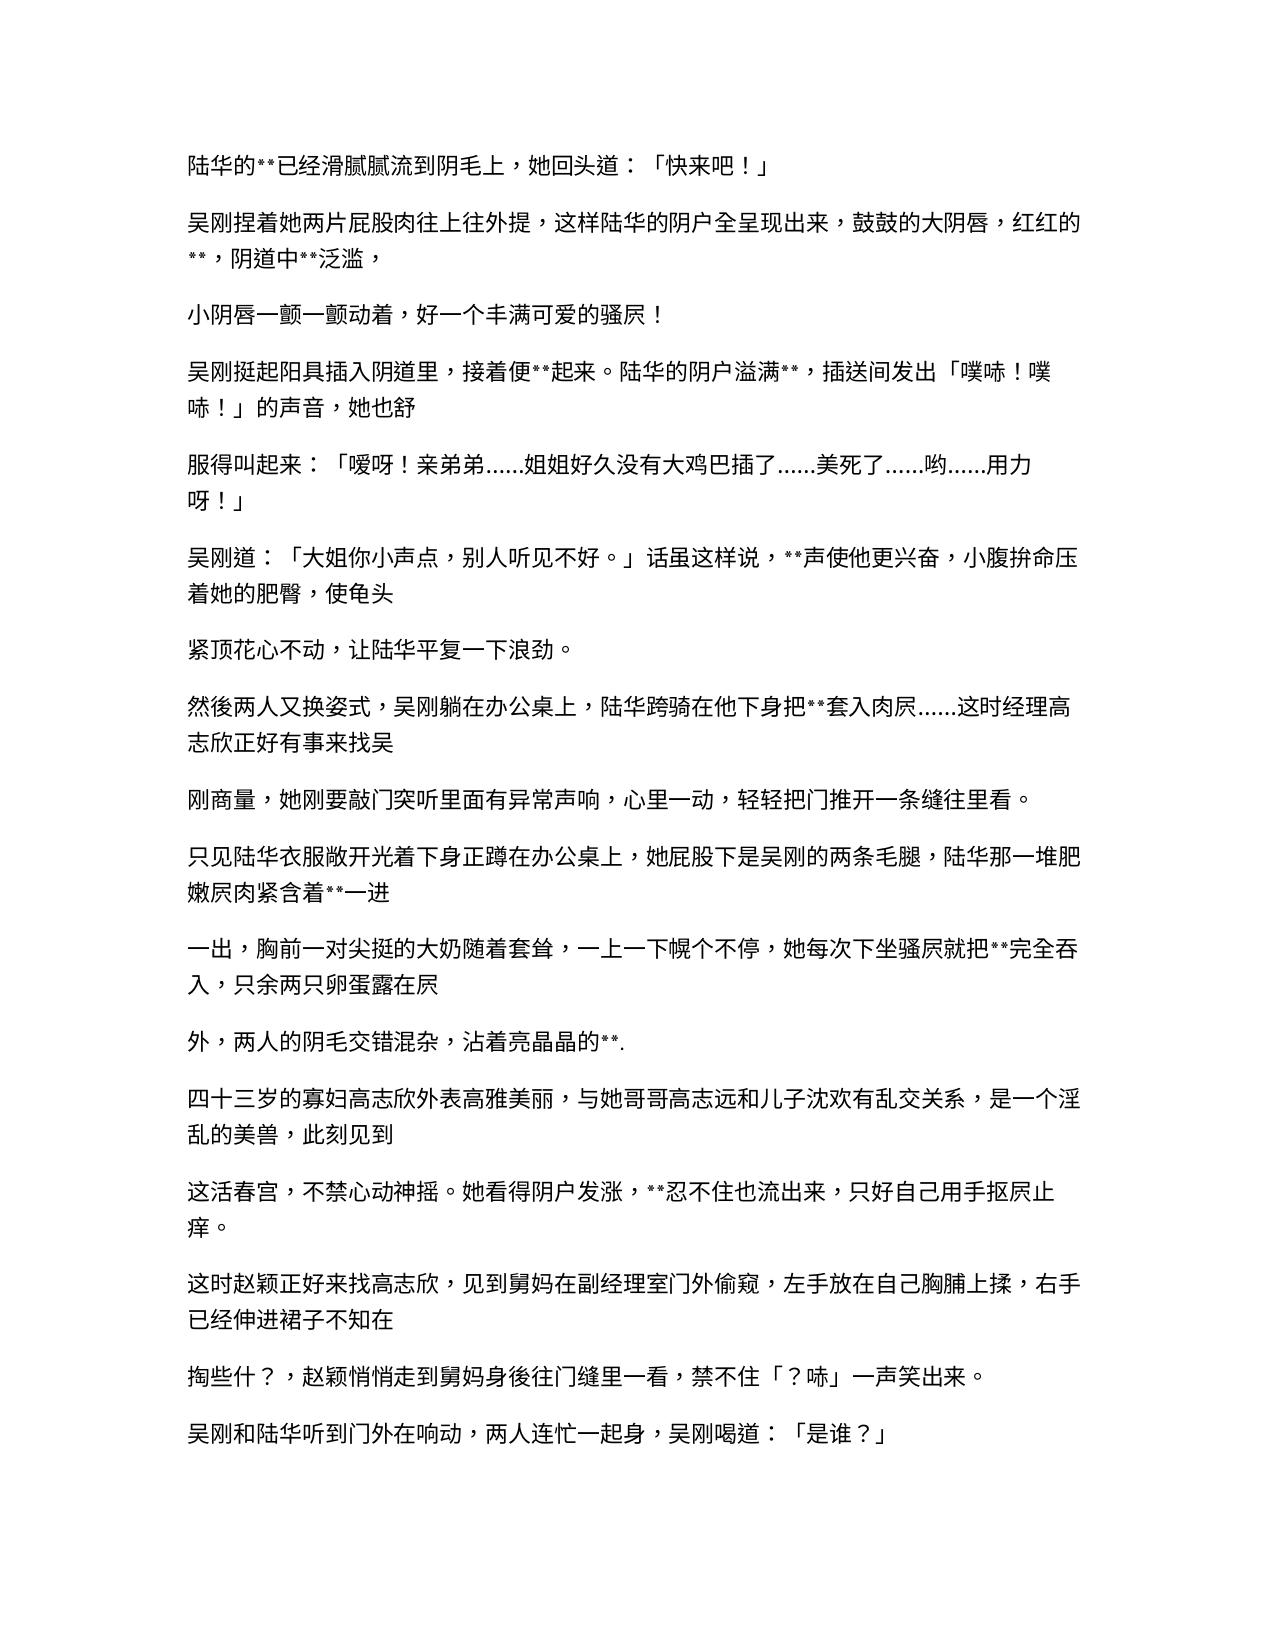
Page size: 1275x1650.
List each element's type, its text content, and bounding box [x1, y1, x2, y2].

text 吴刚捏着她两片屁股肉往上往外提，这样陆华的阴户全呈现出来，鼓鼓的大阴唇，红红的**，阴道中**泛滥， [187, 207, 1087, 274]
text 掏些什？，赵颖悄悄走到舅妈身後往门缝里一看，禁不住「？哧」一声笑出来。 [187, 1361, 1087, 1392]
text 这活春宫，不禁心动神摇。她看得阴户发涨，**忍不住也流出来，只好自己用手抠屄止痒。 [187, 1176, 1087, 1243]
text 然後两人又换姿式，吴刚躺在办公桌上，陆华跨骑在他下身把**套入肉屄……这时经理高志欣正好有事来找吴 [187, 691, 1087, 758]
text 吴刚和陆华听到门外在响动，两人连忙一起身，吴刚喝道：「是谁？」 [187, 1418, 1087, 1449]
text 陆华的**已经滑腻腻流到阴毛上，她回头道：「快来吧！」 [187, 150, 1087, 181]
text 这时赵颖正好来找高志欣，见到舅妈在副经理室门外偷窥，左手放在自己胸脯上揉，右手已经伸进裙子不知在 [187, 1268, 1087, 1335]
text 服得叫起来：「嗳呀！亲弟弟……姐姐好久没有大鸡巴插了……美死了……哟……用力呀！」 [187, 449, 1087, 516]
text 外，两人的阴毛交错混杂，沾着亮晶晶的**. [187, 1026, 1087, 1057]
text 小阴唇一颤一颤动着，好一个丰满可爱的骚屄！ [187, 299, 1087, 331]
text 吴刚道：「大姐你小声点，别人听见不好。」话虽这样说，**声使他更兴奋，小腹拚命压着她的肥臀，使龟头 [187, 542, 1087, 609]
text 紧顶花心不动，让陆华平复一下浪劲。 [187, 634, 1087, 666]
text 吴刚挺起阳具插入阴道里，接着便**起来。陆华的阴户溢满**，插送间发出「噗哧！噗哧！」的声音，她也舒 [187, 356, 1087, 423]
text 四十三岁的寡妇高志欣外表高雅美丽，与她哥哥高志远和儿子沈欢有乱交关系，是一个淫乱的美兽，此刻见到 [187, 1083, 1087, 1150]
text 只见陆华衣服敞开光着下身正蹲在办公桌上，她屁股下是吴刚的两条毛腿，陆华那一堆肥嫩屄肉紧含着**一进 [187, 841, 1087, 908]
text 刚商量，她刚要敲门突听里面有异常声响，心里一动，轻轻把门推开一条缝往里看。 [187, 784, 1087, 815]
text 一出，胸前一对尖挺的大奶随着套耸，一上一下幌个不停，她每次下坐骚屄就把**完全吞入，只余两只卵蛋露在屄 [187, 933, 1087, 1001]
